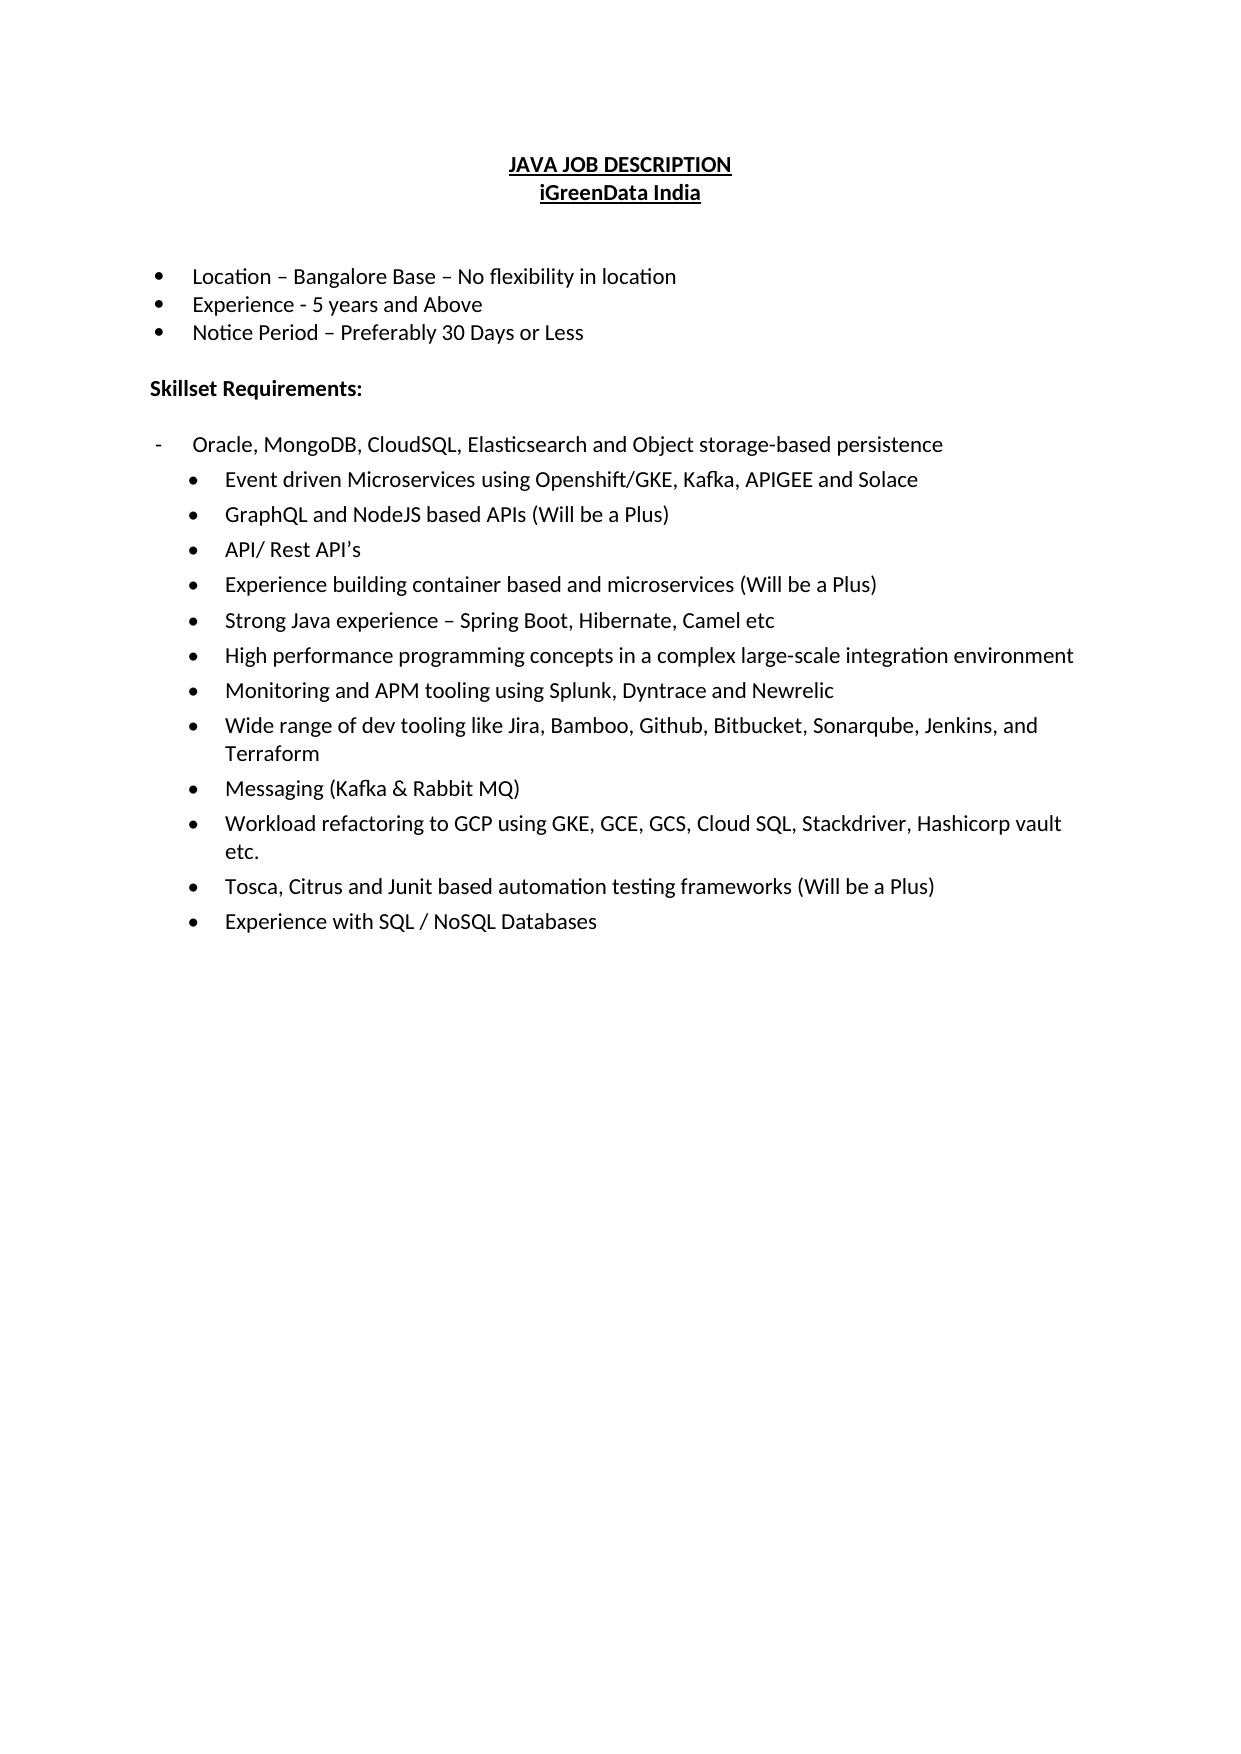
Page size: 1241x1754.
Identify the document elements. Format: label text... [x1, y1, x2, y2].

text JAVA JOB DESCRIPTION [150, 150, 1090, 178]
list Experience building container based and microservices (Will be a Plus) [187, 571, 1090, 599]
list Experience - 5 years and Above [155, 290, 1090, 318]
list Wide range of dev tooling like Jira, Bamboo, Github, Bitbucket, Sonarqube, Jenkins, and Terraform [187, 711, 1090, 767]
list Workload refactoring to GCP using GKE, GCE, GCS, Cloud SQL, Stackdriver, Hashicorp vault etc. [187, 809, 1090, 865]
list Messaging (Kafka & Rabbit MQ) [187, 774, 1090, 802]
list API/ Rest API’s [187, 536, 1090, 563]
list Oracle, MongoDB, CloudSQL, Elasticsearch and Object storage-based persistence [155, 430, 1090, 458]
list Notice Period – Preferably 30 Days or Less [155, 318, 1090, 346]
list High performance programming concepts in a complex large-scale integration environment [187, 641, 1090, 669]
list Event driven Microservices using Openshift/GKE, Kafka, APIGEE and Solace [187, 465, 1090, 493]
list Strong Java experience – Spring Boot, Hibernate, Camel etc [187, 606, 1090, 634]
list Location – Bangalore Base – No flexibility in location [155, 262, 1090, 290]
text iGreenData India [150, 178, 1090, 206]
list GraphQL and NodeJS based APIs (Will be a Plus) [187, 500, 1090, 528]
list Experience with SQL / NoSQL Databases [187, 907, 1090, 936]
list Monitoring and APM tooling using Splunk, Dyntrace and Newrelic [187, 676, 1090, 704]
text Skillset Requirements: [150, 374, 1090, 402]
list Tosca, Citrus and Junit based automation testing frameworks (Will be a Plus) [187, 872, 1090, 900]
